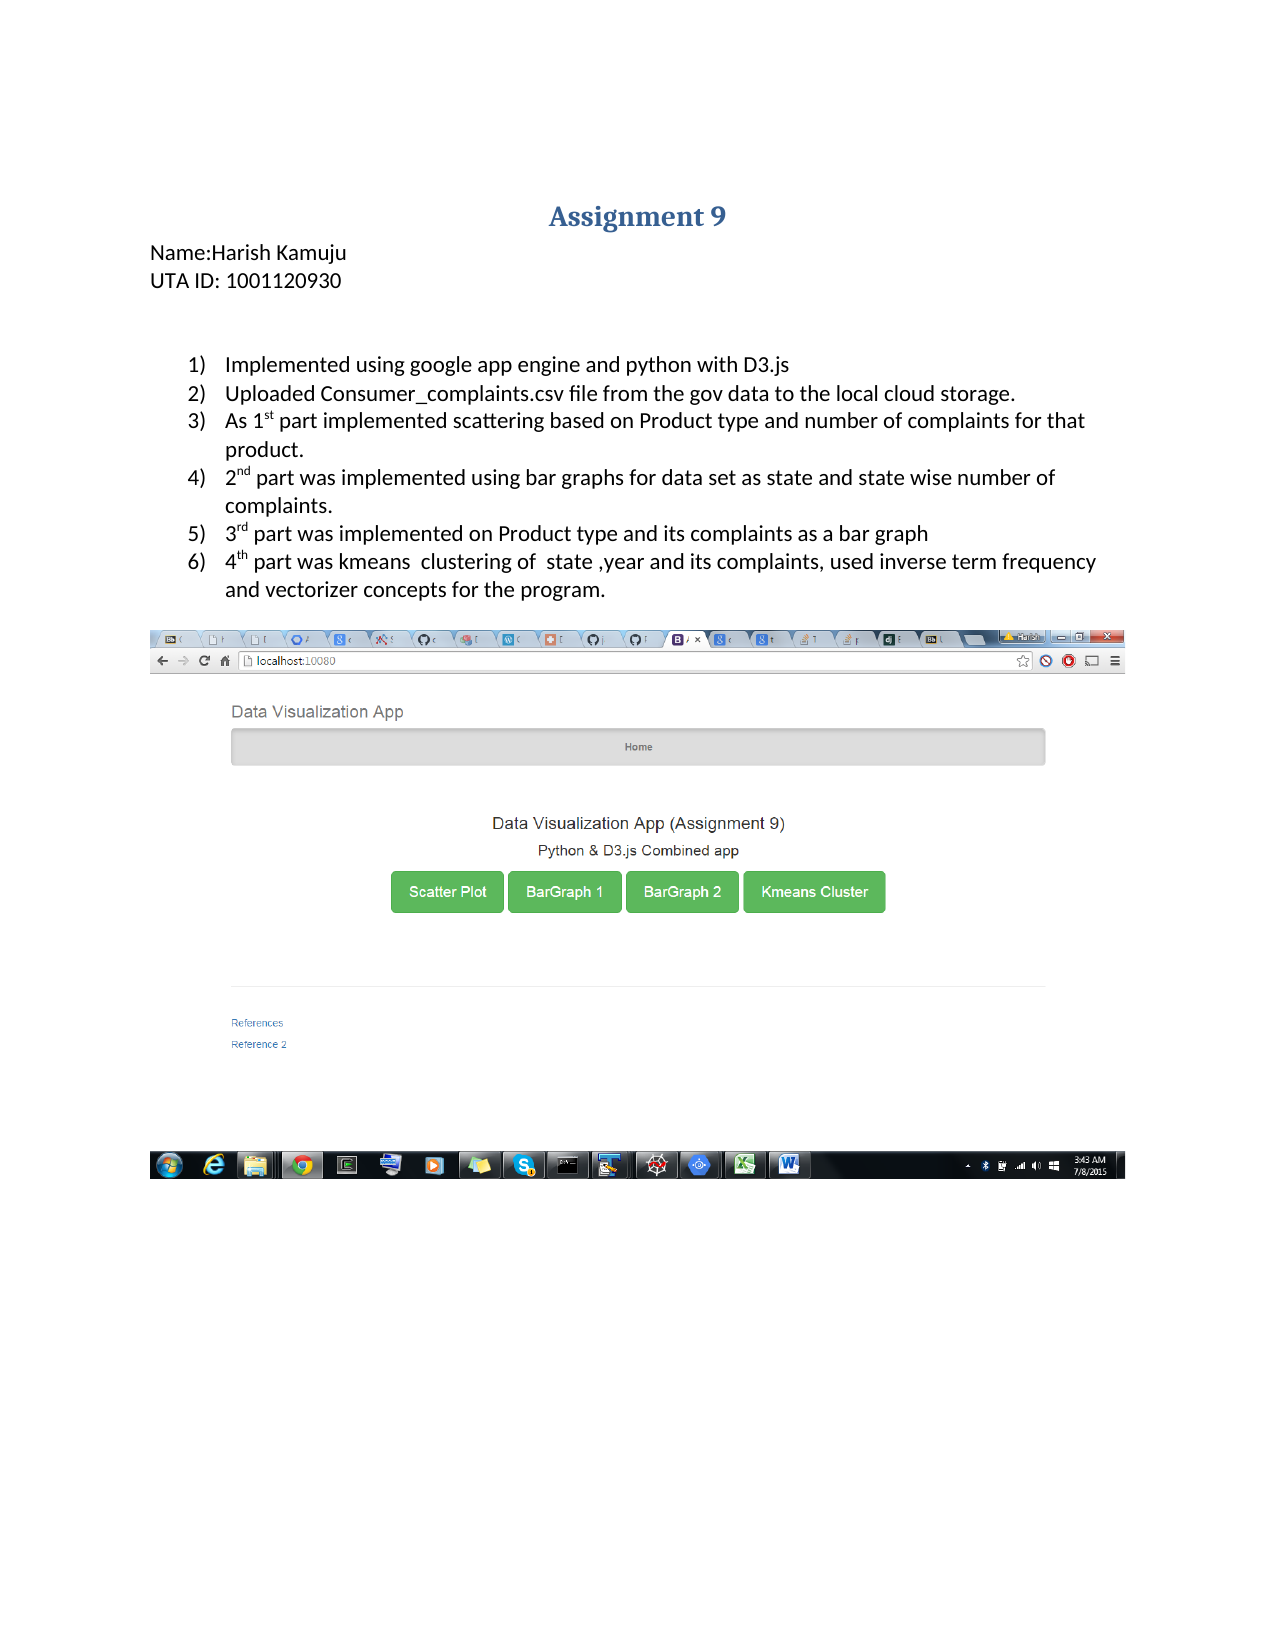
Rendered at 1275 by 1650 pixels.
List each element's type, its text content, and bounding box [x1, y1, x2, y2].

list Uploaded Consumer_complaints.csv file from the gov data to the local cloud storage. [187, 379, 1125, 407]
picture [150, 630, 1125, 1179]
subtitle Assignment 9 [150, 200, 1125, 233]
list 4th part was kmeans clustering of state ,year and its complaints, used inverse term frequency and vectorizer concepts for the program. [187, 547, 1125, 603]
list 2nd part was implemented using bar graphs for data set as state and state wise number of complaints. [187, 463, 1125, 519]
text Name:Harish Kamuju [150, 238, 1125, 267]
list As 1st part implemented scattering based on Product type and number of complaints for that product. [187, 407, 1125, 463]
text UTA ID: 1001120930 [150, 267, 1125, 294]
list Implemented using google app engine and python with D3.js [187, 351, 1125, 379]
list 3rd part was implemented on Product type and its complaints as a bar graph [187, 519, 1125, 547]
